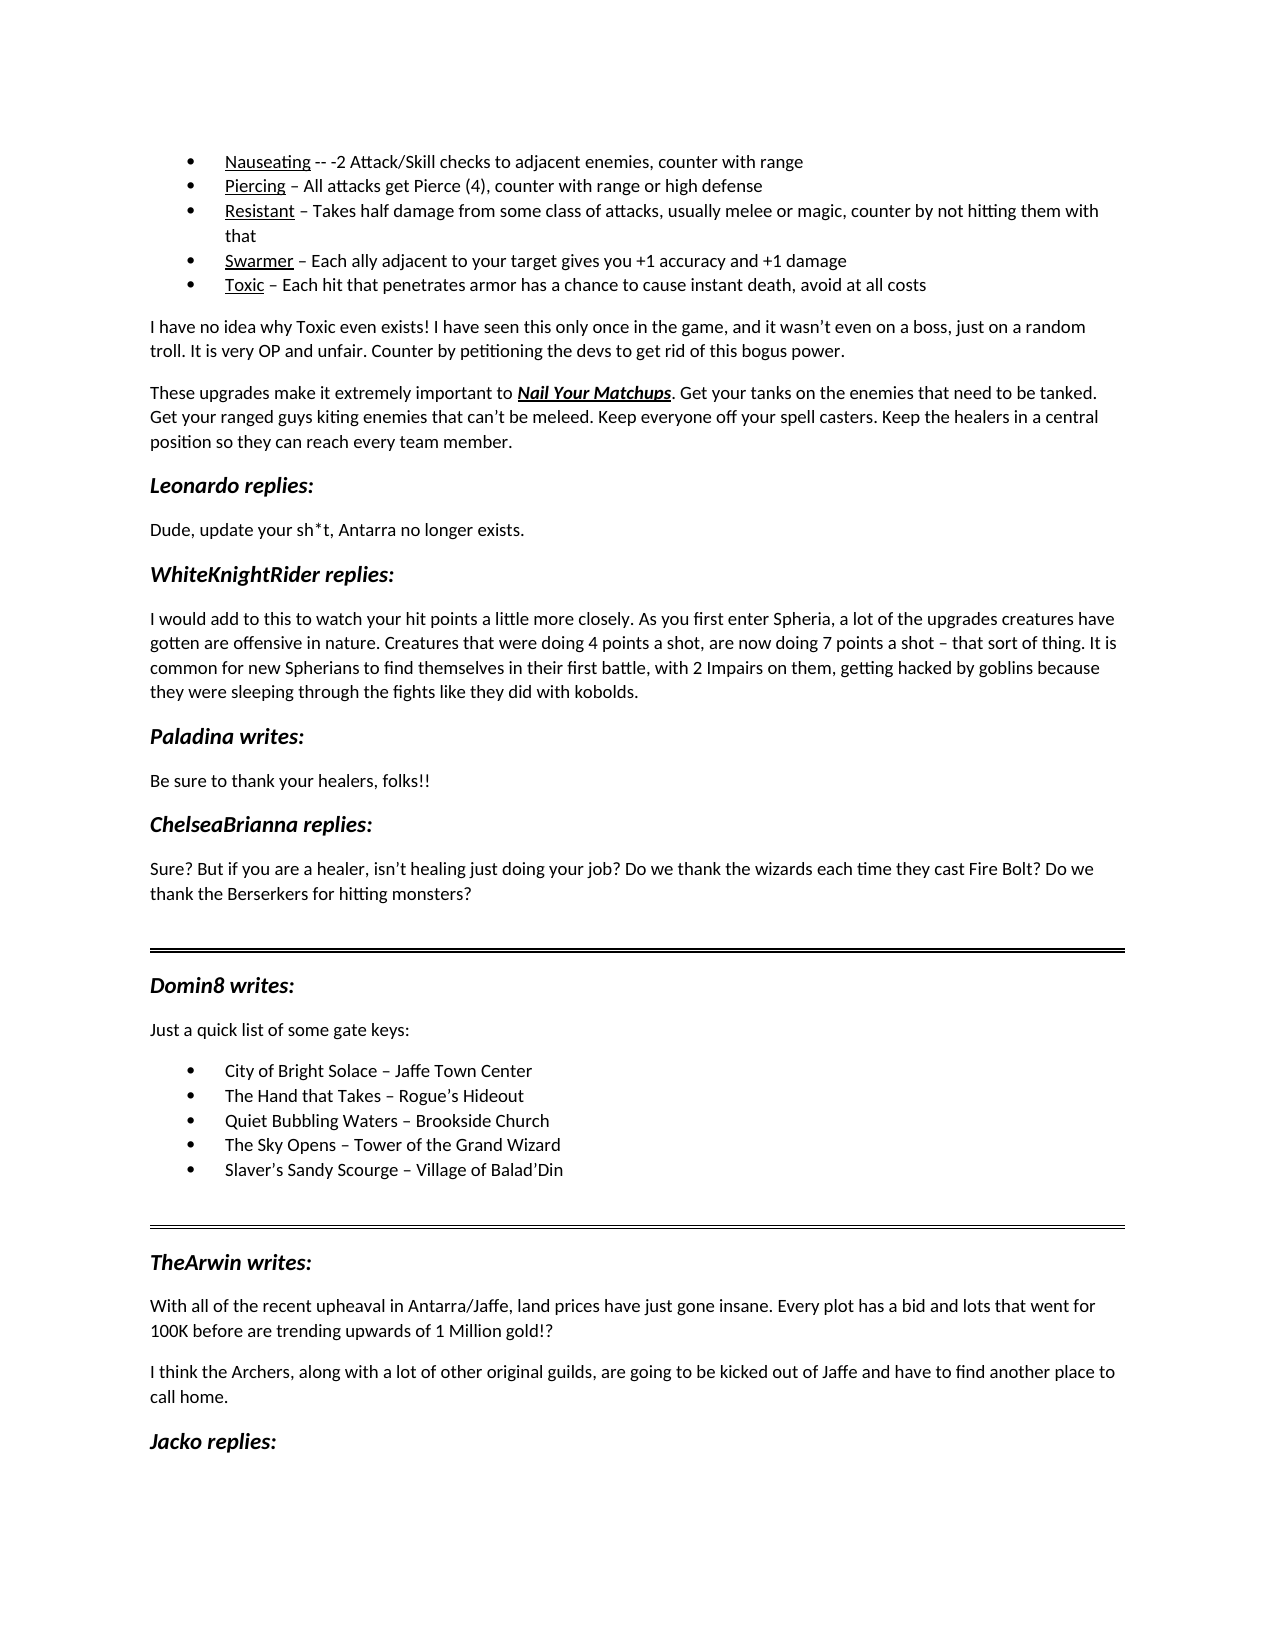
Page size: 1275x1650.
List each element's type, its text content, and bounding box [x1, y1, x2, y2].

list Swarmer – Each ally adjacent to your target gives you +1 accuracy and +1 damage [187, 249, 1125, 272]
text Jacko replies: [150, 1427, 1125, 1455]
text Sure? But if you are a healer, isn’t healing just doing your job? Do we thank the wizards each time they cast Fire Bolt? Do we thank the Berserkers for hitting monsters? [150, 857, 1125, 905]
text Leonardo replies: [150, 472, 1125, 499]
text With all of the recent upheaval in Antarra/Jaffe, land prices have just gone insane. Every plot has a bid and lots that went for 100K before are trending upwards of 1 Million gold!? [150, 1295, 1125, 1342]
list Piercing – All attacks get Pierce (4), counter with range or high defense [187, 175, 1125, 198]
list Toxic – Each hit that penetrates armor has a chance to cause instant death, avoid at all costs [187, 273, 1125, 296]
list Nauseating -- -2 Attack/Skill checks to adjacent enemies, counter with range [187, 150, 1125, 173]
text ChelseaBrianna replies: [150, 810, 1125, 838]
text Domin8 writes: [150, 971, 1125, 999]
text Dude, update your sh*t, Antarra no longer exists. [150, 518, 1125, 541]
text Just a quick list of some gate keys: [150, 1018, 1125, 1041]
list City of Bright Solace – Jaffe Town Center [187, 1059, 1125, 1082]
list Quiet Bubbling Waters – Brookside Church [187, 1109, 1125, 1132]
text I think the Archers, along with a lot of other original guilds, are going to be kicked out of Jaffe and have to find another place to call home. [150, 1361, 1125, 1408]
list The Sky Opens – Tower of the Grand Wizard [187, 1134, 1125, 1157]
list Slaver’s Sandy Scourge – Village of Balad’Din [187, 1158, 1125, 1181]
text TheArwin writes: [150, 1248, 1125, 1276]
text Paladina writes: [150, 722, 1125, 750]
text WhiteKnightRider replies: [150, 560, 1125, 588]
list The Hand that Takes – Rogue’s Hideout [187, 1084, 1125, 1107]
text Be sure to thank your healers, folks!! [150, 769, 1125, 792]
list Resistant – Takes half damage from some class of attacks, usually melee or magic, counter by not hitting them with that [187, 199, 1125, 247]
text I would add to this to watch your hit points a little more closely. As you first enter Spheria, a lot of the upgrades creatures have gotten are offensive in nature. Creatures that were doing 4 points a shot, are now doing 7 points a shot – that sort of thing. It is common for new Spherians to find themselves in their first battle, with 2 Impairs on them, getting hacked by goblins because they were sleeping through the fights like they did with kobolds. [150, 607, 1125, 704]
